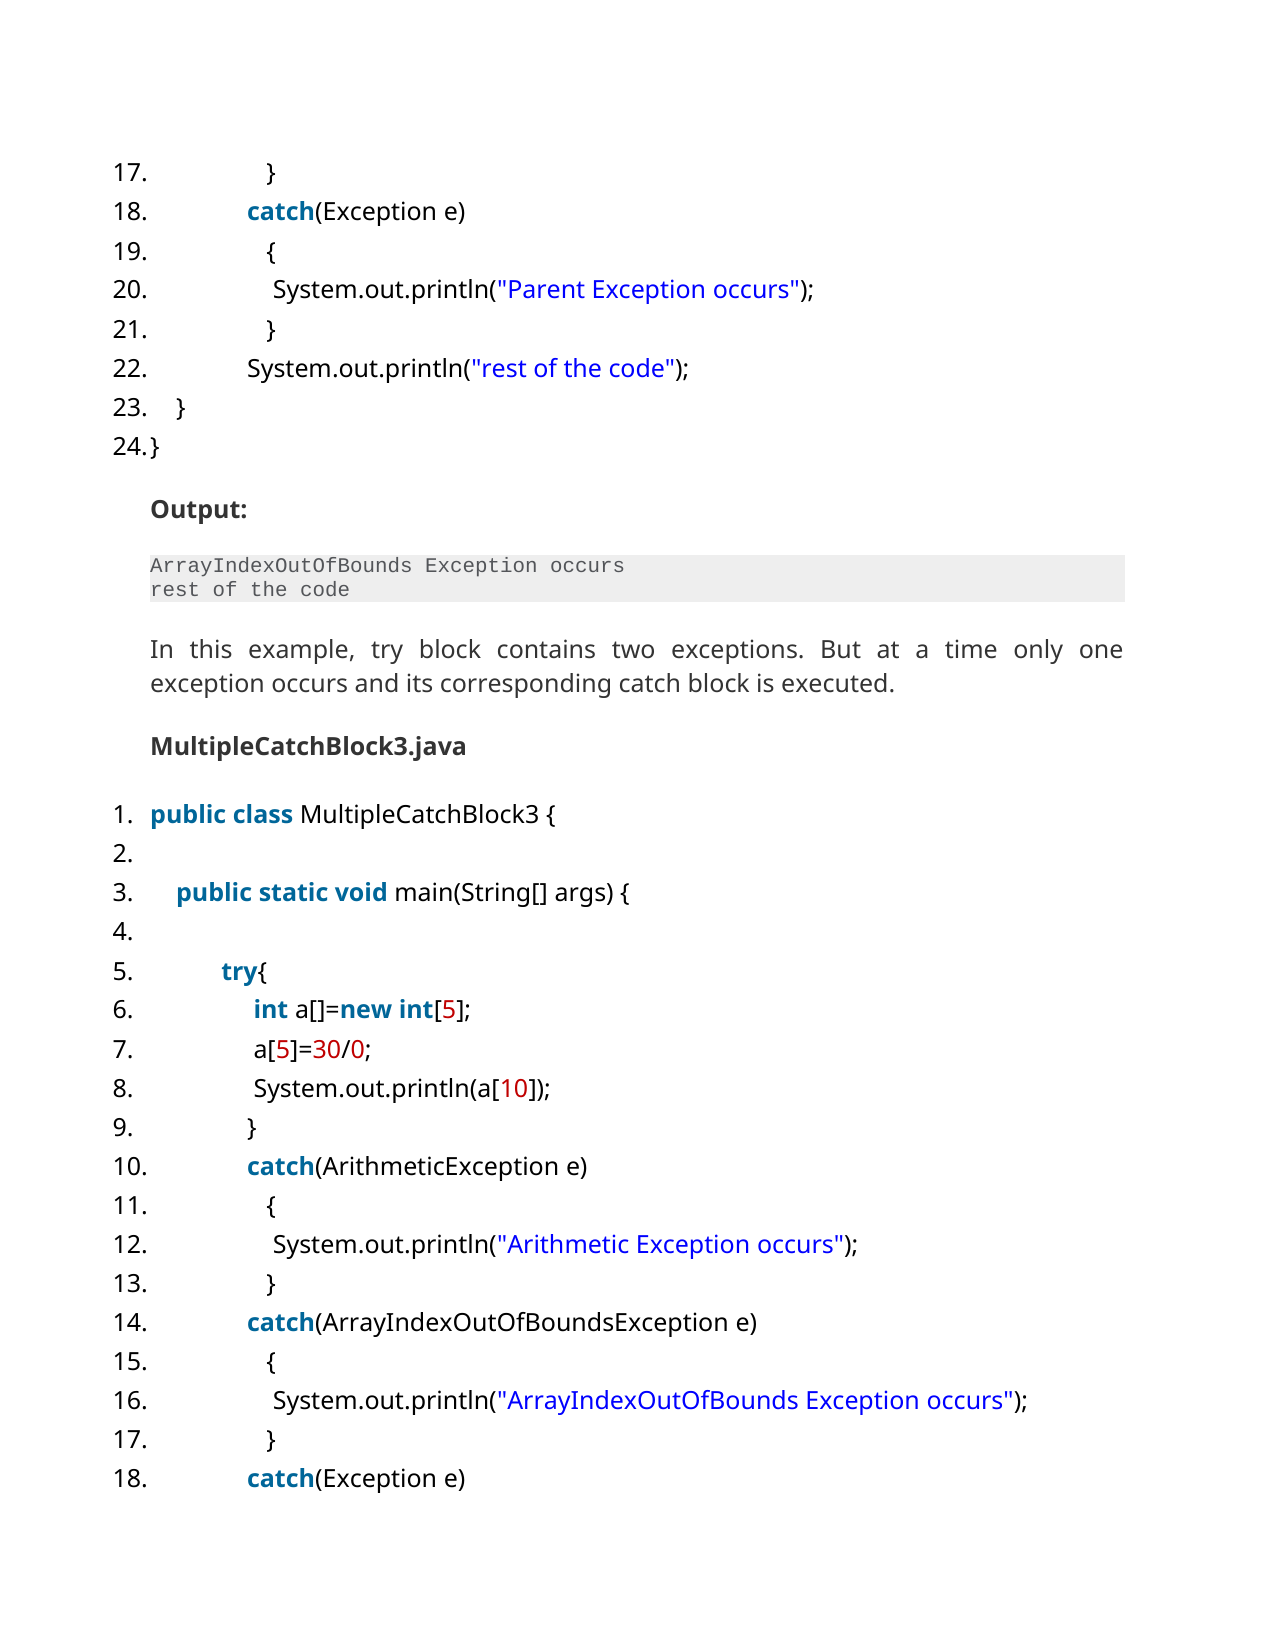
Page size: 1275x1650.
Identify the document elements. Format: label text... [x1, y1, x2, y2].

list { [112, 1182, 1125, 1222]
list int a[]=new int[5]; [112, 987, 1125, 1026]
list } [112, 306, 1125, 345]
list } [112, 384, 1125, 423]
list } [112, 1261, 1125, 1300]
list { [112, 228, 1125, 267]
list public class MultipleCatchBlock3 { [112, 792, 1125, 831]
list catch(ArrayIndexOutOfBoundsException e) [112, 1300, 1125, 1339]
list System.out.println("Arithmetic Exception occurs"); [112, 1222, 1125, 1261]
list catch(ArithmeticException e) [112, 1143, 1125, 1182]
list catch(Exception e) [112, 189, 1125, 228]
list } [112, 423, 1125, 462]
list } [112, 150, 1125, 189]
list a[5]=30/0; [112, 1026, 1125, 1065]
text In this example, try block contains two exceptions. But at a time only one exception occurs and its corresponding catch block is executed. [150, 631, 1125, 699]
list } [112, 1104, 1125, 1143]
list public static void main(String[] args) { [112, 870, 1125, 909]
list catch(Exception e) [112, 1456, 1125, 1495]
text Output: [150, 492, 1125, 526]
list } [112, 1417, 1125, 1456]
list System.out.println("Parent Exception occurs"); [112, 267, 1125, 306]
list { [112, 1339, 1125, 1378]
text MultipleCatchBlock3.java [150, 729, 1125, 763]
text ArrayIndexOutOfBounds Exception occurs [150, 555, 1125, 578]
text rest of the code [150, 578, 1125, 602]
list System.out.println("rest of the code"); [112, 345, 1125, 384]
list System.out.println(a[10]); [112, 1065, 1125, 1104]
list System.out.println("ArrayIndexOutOfBounds Exception occurs"); [112, 1378, 1125, 1417]
list try{ [112, 948, 1125, 987]
